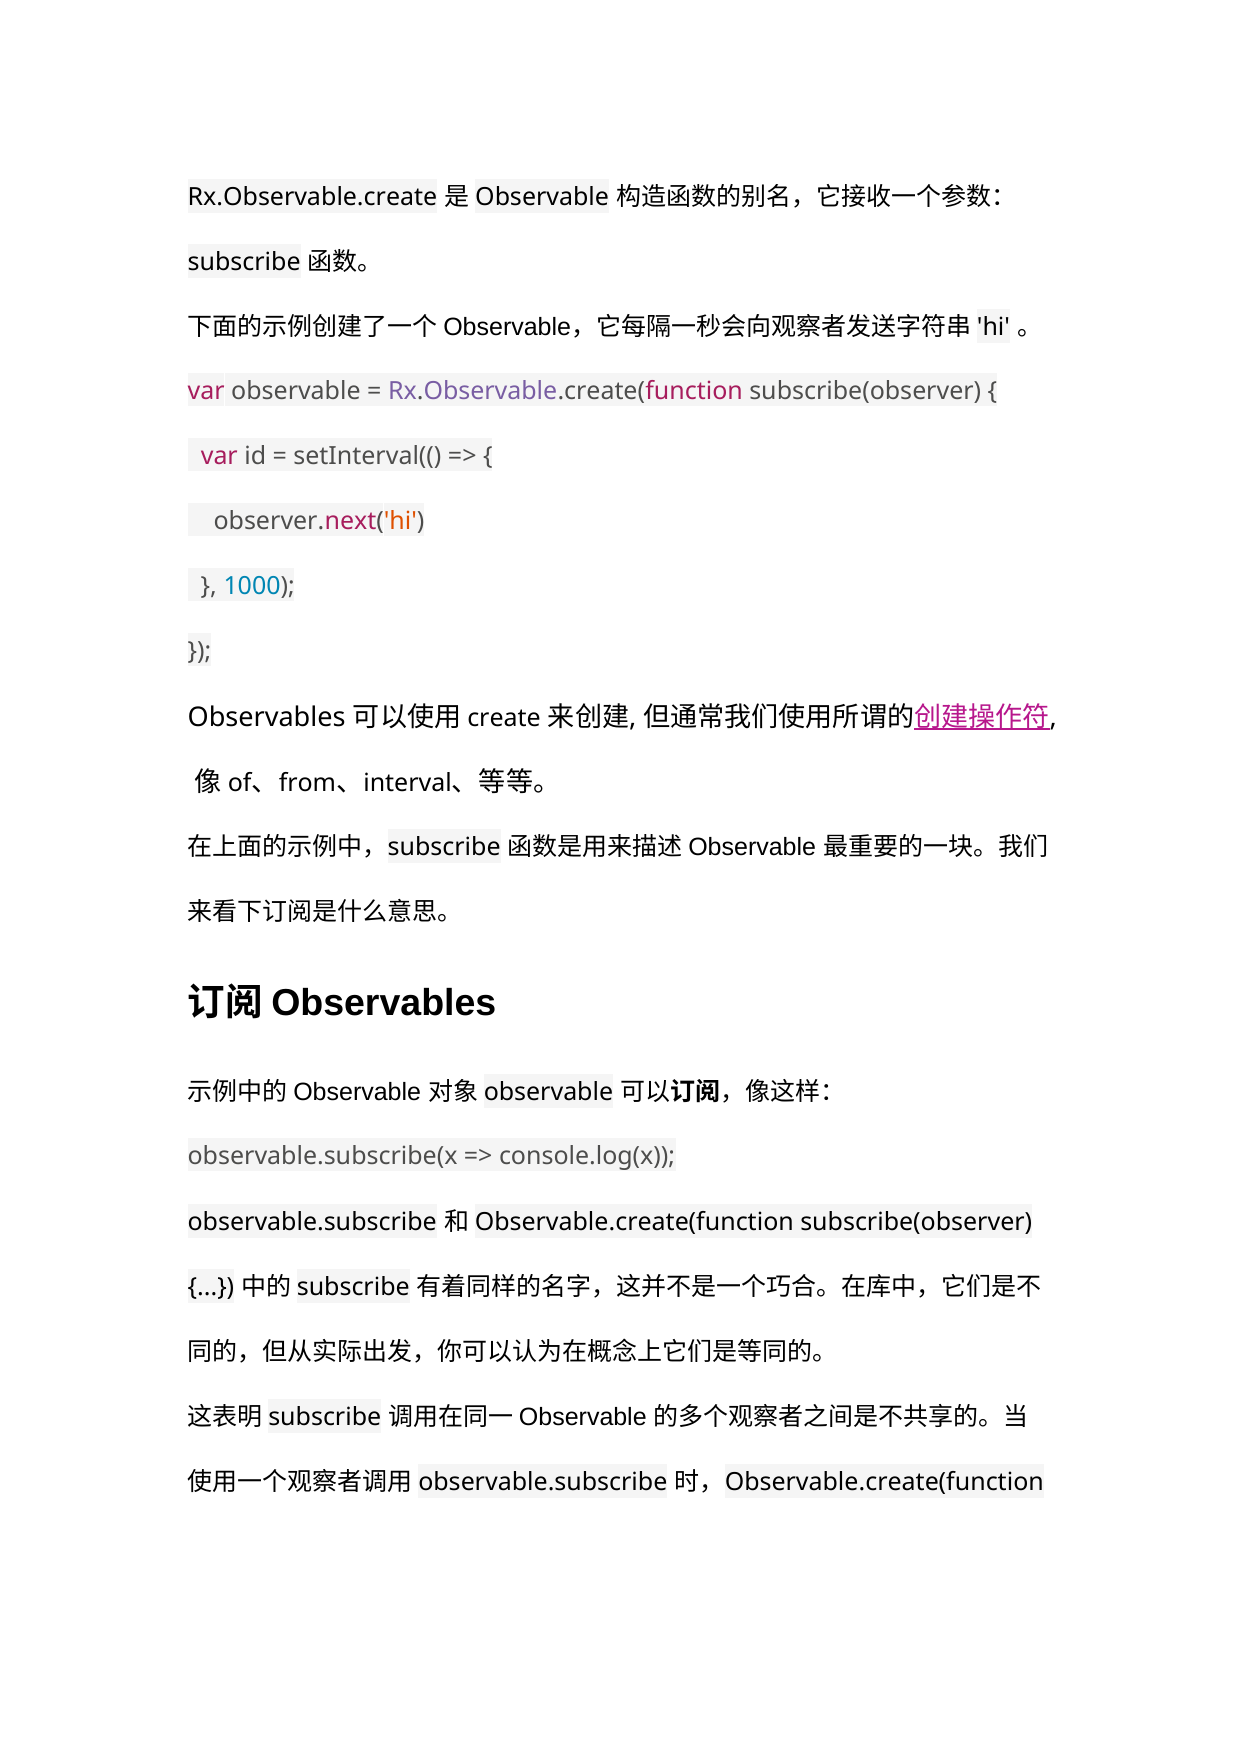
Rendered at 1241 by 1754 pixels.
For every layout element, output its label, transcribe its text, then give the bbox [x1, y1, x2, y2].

text observable.subscribe(x => console.log(x)); [187, 1122, 1053, 1187]
text 下面的示例创建了一个 Observable，它每隔一秒会向观察者发送字符串 'hi' 。 [187, 292, 1053, 357]
text observable.subscribe 和 Observable.create(function subscribe(observer) {...}) 中的 subscribe 有着同样的名字，这并不是一个巧合。在库中，它们是不同的，但从实际出发，你可以认为在概念上它们是等同的。 [187, 1187, 1053, 1382]
text var observable = Rx.Observable.create(function subscribe(observer) { [187, 357, 1053, 422]
text Observables 可以使用 create 来创建, 但通常我们使用所谓的创建操作符, 像 of、from、interval、等等。 [187, 682, 1053, 812]
text }); [187, 617, 1053, 682]
text 示例中的 Observable 对象 observable 可以订阅，像这样： [187, 1057, 1053, 1122]
text 订阅 Observables [187, 967, 1053, 1032]
text observer.next('hi') [187, 487, 1053, 552]
text Rx.Observable.create 是 Observable 构造函数的别名，它接收一个参数：subscribe 函数。 [187, 162, 1053, 292]
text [187, 1382, 1053, 1512]
text var id = setInterval(() => { [187, 422, 1053, 487]
text }, 1000); [187, 552, 1053, 617]
text 在上面的示例中，subscribe 函数是用来描述 Observable 最重要的一块。我们来看下订阅是什么意思。 [187, 812, 1053, 942]
